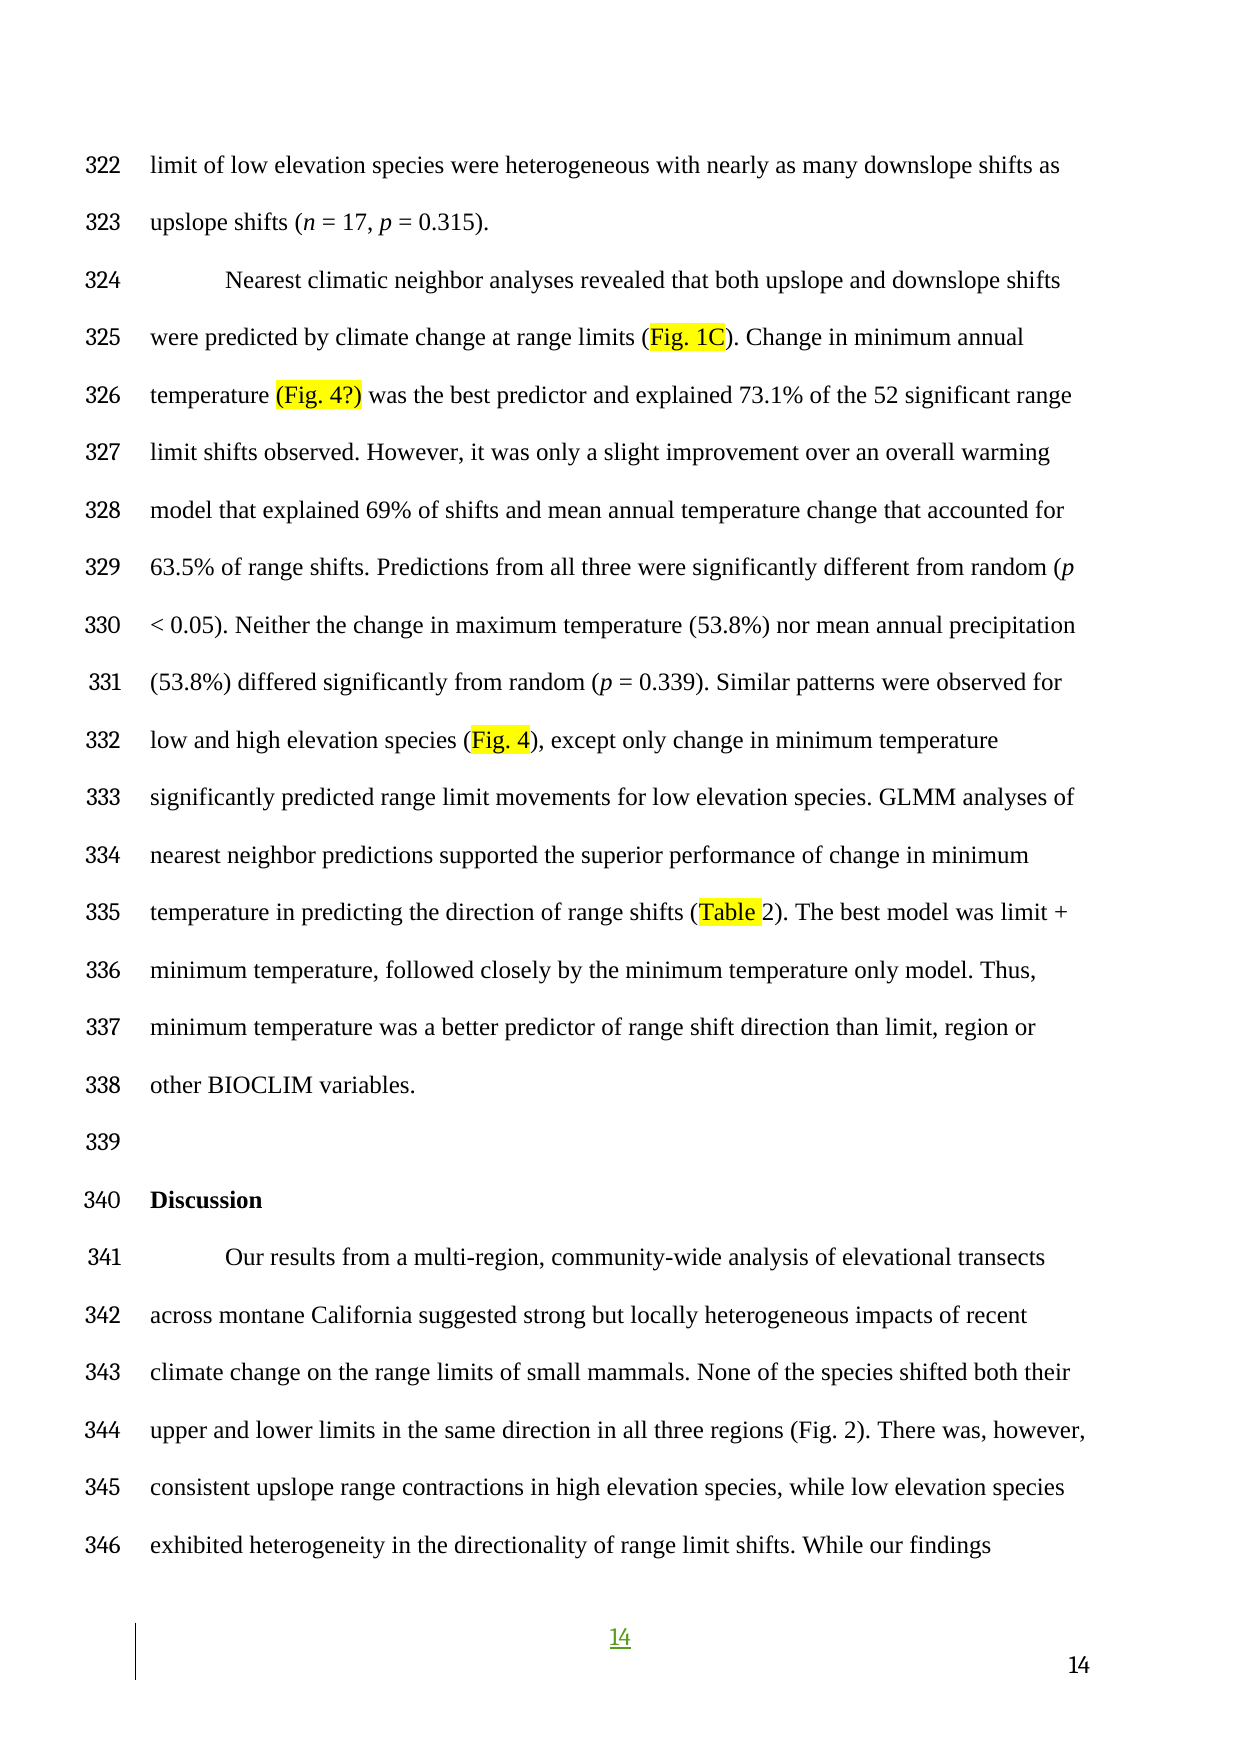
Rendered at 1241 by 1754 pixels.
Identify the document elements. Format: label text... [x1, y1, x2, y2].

text Nearest climatic neighbor analyses revealed that both upslope and downslope shifts were predicted by climate change at range limits (Fig. 1C). Change in minimum annual temperature (Fig. 4?) was the best predictor and explained 73.1% of the 52 significant range limit shifts observed. However, it was only a slight improvement over an overall warming model that explained 69% of shifts and mean annual temperature change that accounted for 63.5% of range shifts. Predictions from all three were significantly different from random (p < 0.05). Neither the change in maximum temperature (53.8%) nor mean annual precipitation (53.8%) differed significantly from random (p = 0.339). Similar patterns were observed for low and high elevation species (Fig. 4), except only change in minimum temperature significantly predicted range limit movements for low elevation species. GLMM analyses of nearest neighbor predictions supported the superior performance of change in minimum temperature in predicting the direction of range shifts (Table 2). The best model was limit + minimum temperature, followed closely by the minimum temperature only model. Thus, minimum temperature was a better predictor of range shift direction than limit, region or other BIOCLIM variables. [150, 265, 1090, 1099]
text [150, 1242, 1090, 1559]
text Discussion [150, 1185, 1090, 1214]
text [150, 150, 1090, 236]
